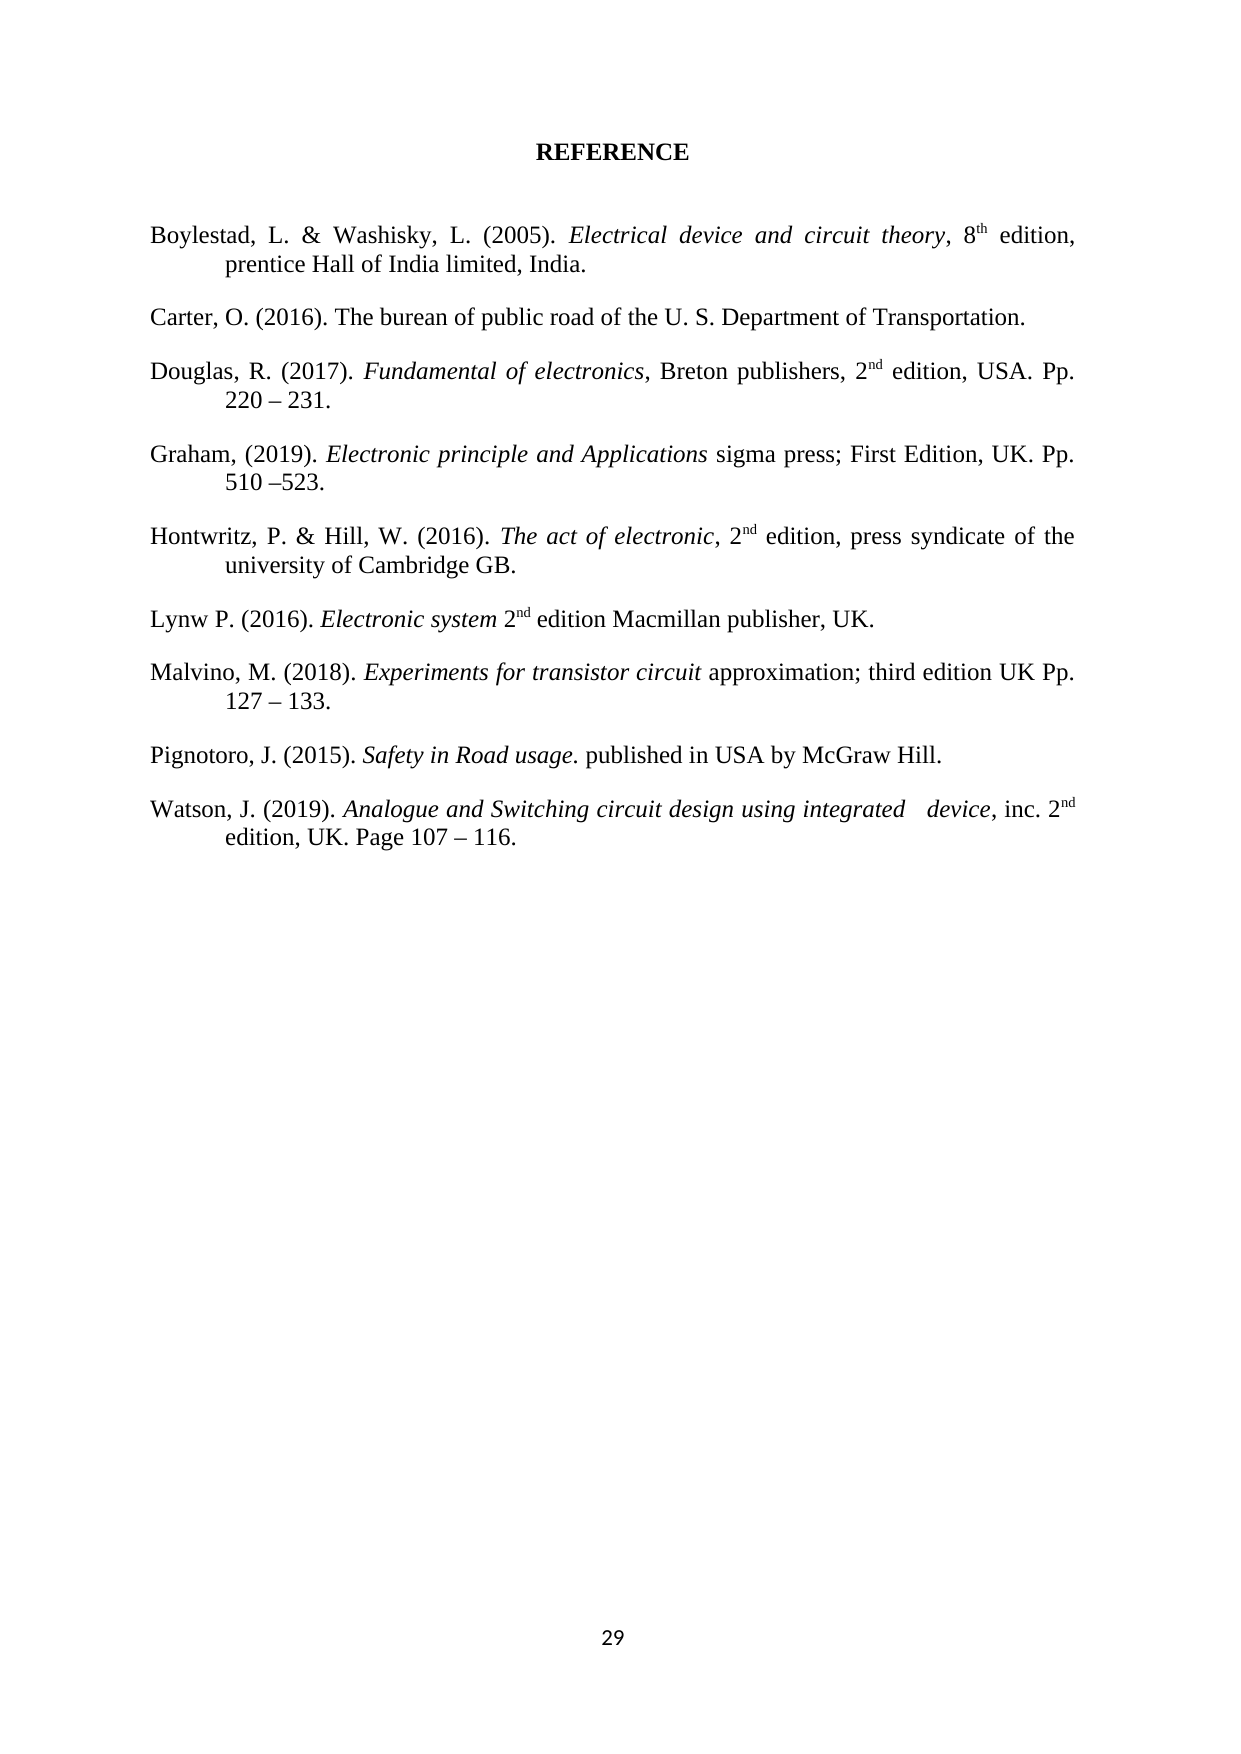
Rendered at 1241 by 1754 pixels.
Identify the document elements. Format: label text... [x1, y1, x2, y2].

text Douglas, R. (2017). Fundamental of electronics, Breton publishers, 2nd edition, USA. Pp. 220 – 231. [150, 356, 1075, 414]
text Pignotoro, J. (2015). Safety in Road usage. published in USA by McGraw Hill. [150, 740, 1075, 769]
subtitle REFERENCE [150, 137, 1075, 166]
text Boylestad, L. & Washisky, L. (2005). Electrical device and circuit theory, 8th edition, prentice Hall of India limited, India. [150, 220, 1075, 277]
text Hontwritz, P. & Hill, W. (2016). The act of electronic, 2nd edition, press syndicate of the university of Cambridge GB. [150, 521, 1075, 579]
text Lynw P. (2016). Electronic system 2nd edition Macmillan publisher, UK. [150, 604, 1075, 632]
text Carter, O. (2016). The burean of public road of the U. S. Department of Transportation. [150, 302, 1075, 331]
text Watson, J. (2019). Analogue and Switching circuit design using integrated device, inc. 2nd edition, UK. Page 107 – 116. [150, 794, 1075, 851]
text Malvino, M. (2018). Experiments for transistor circuit approximation; third edition UK Pp. 127 – 133. [150, 657, 1075, 715]
text Graham, (2019). Electronic principle and Applications sigma press; First Edition, UK. Pp. 510 –523. [150, 439, 1075, 496]
